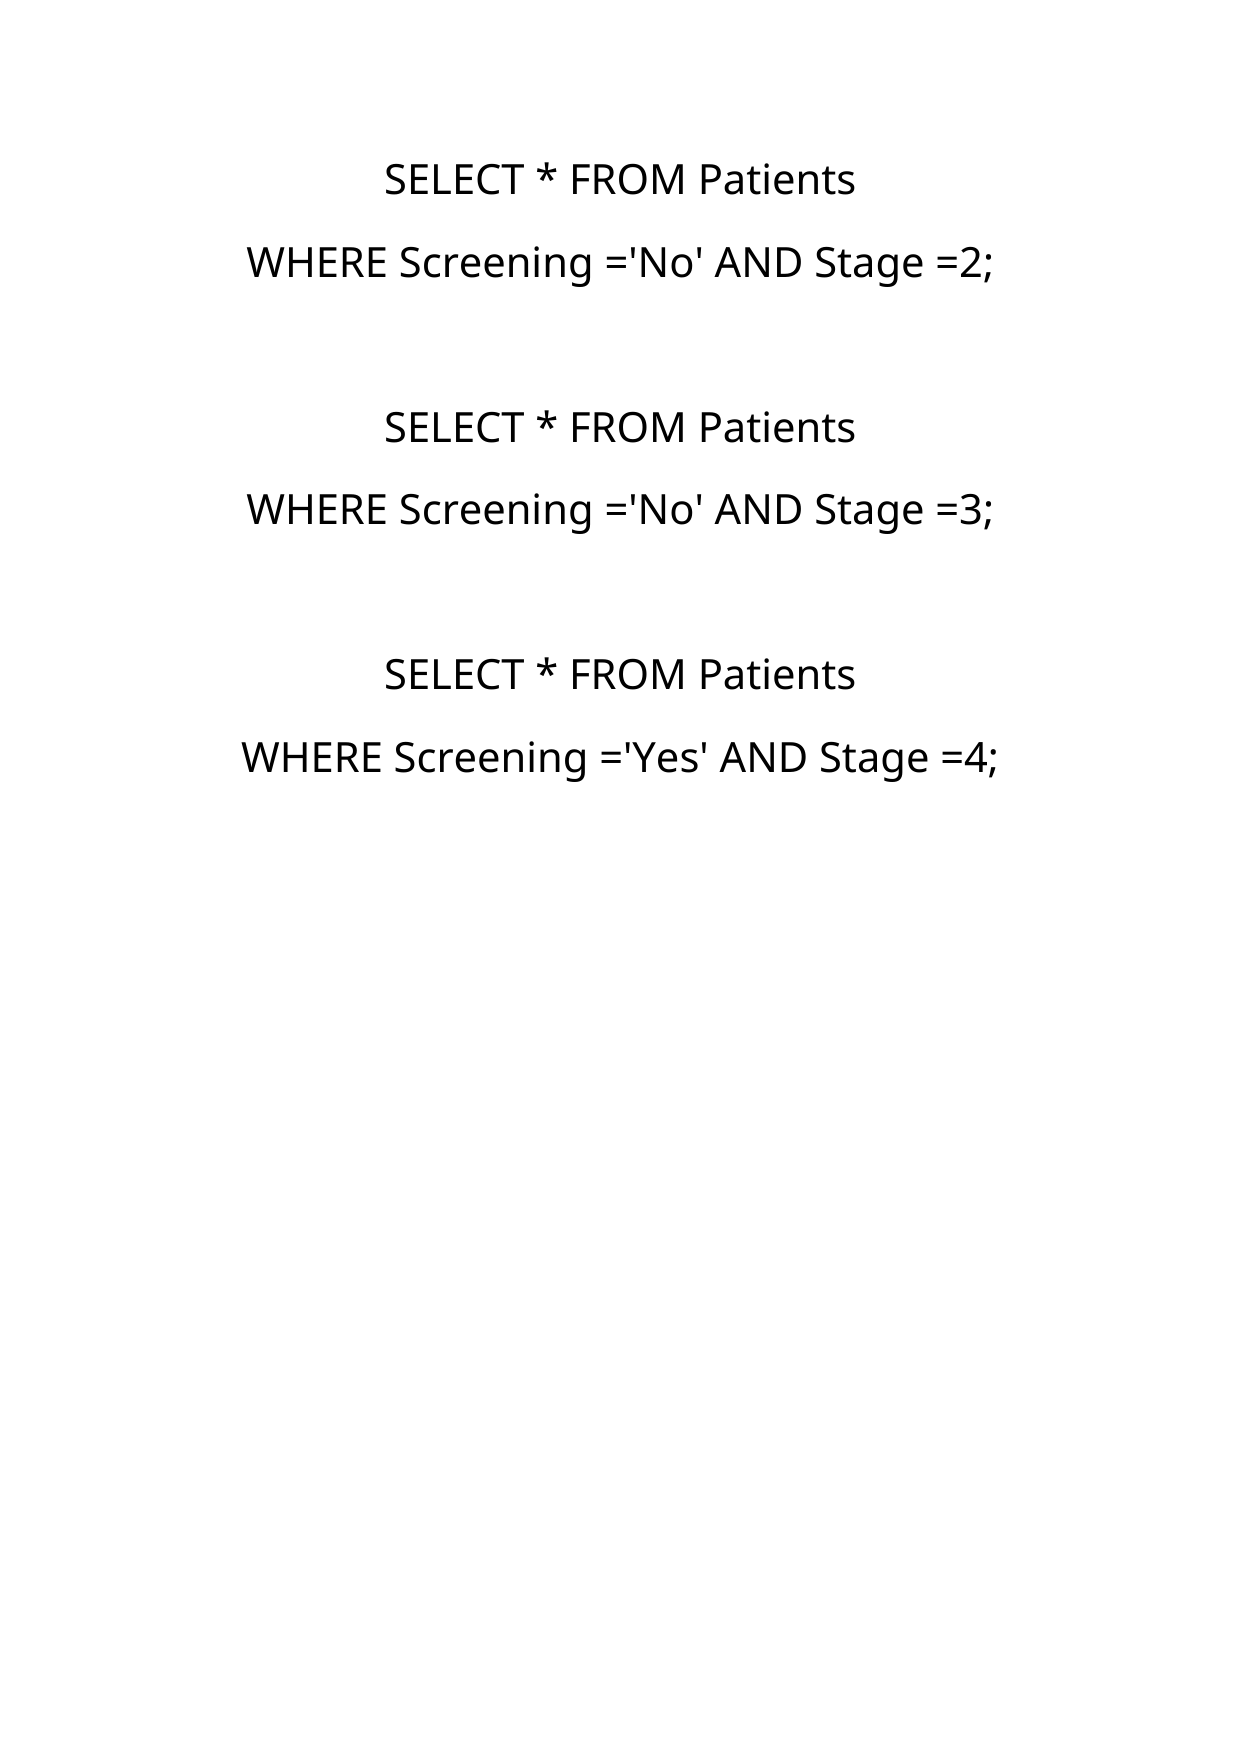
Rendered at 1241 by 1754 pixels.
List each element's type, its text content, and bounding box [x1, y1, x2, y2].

text WHERE Screening ='No' AND Stage =2; [150, 232, 1090, 289]
text SELECT * FROM Patients [150, 645, 1090, 702]
text WHERE Screening ='No' AND Stage =3; [150, 480, 1090, 537]
text SELECT * FROM Patients [150, 150, 1090, 207]
text WHERE Screening ='Yes' AND Stage =4; [150, 727, 1090, 784]
text SELECT * FROM Patients [150, 397, 1090, 454]
